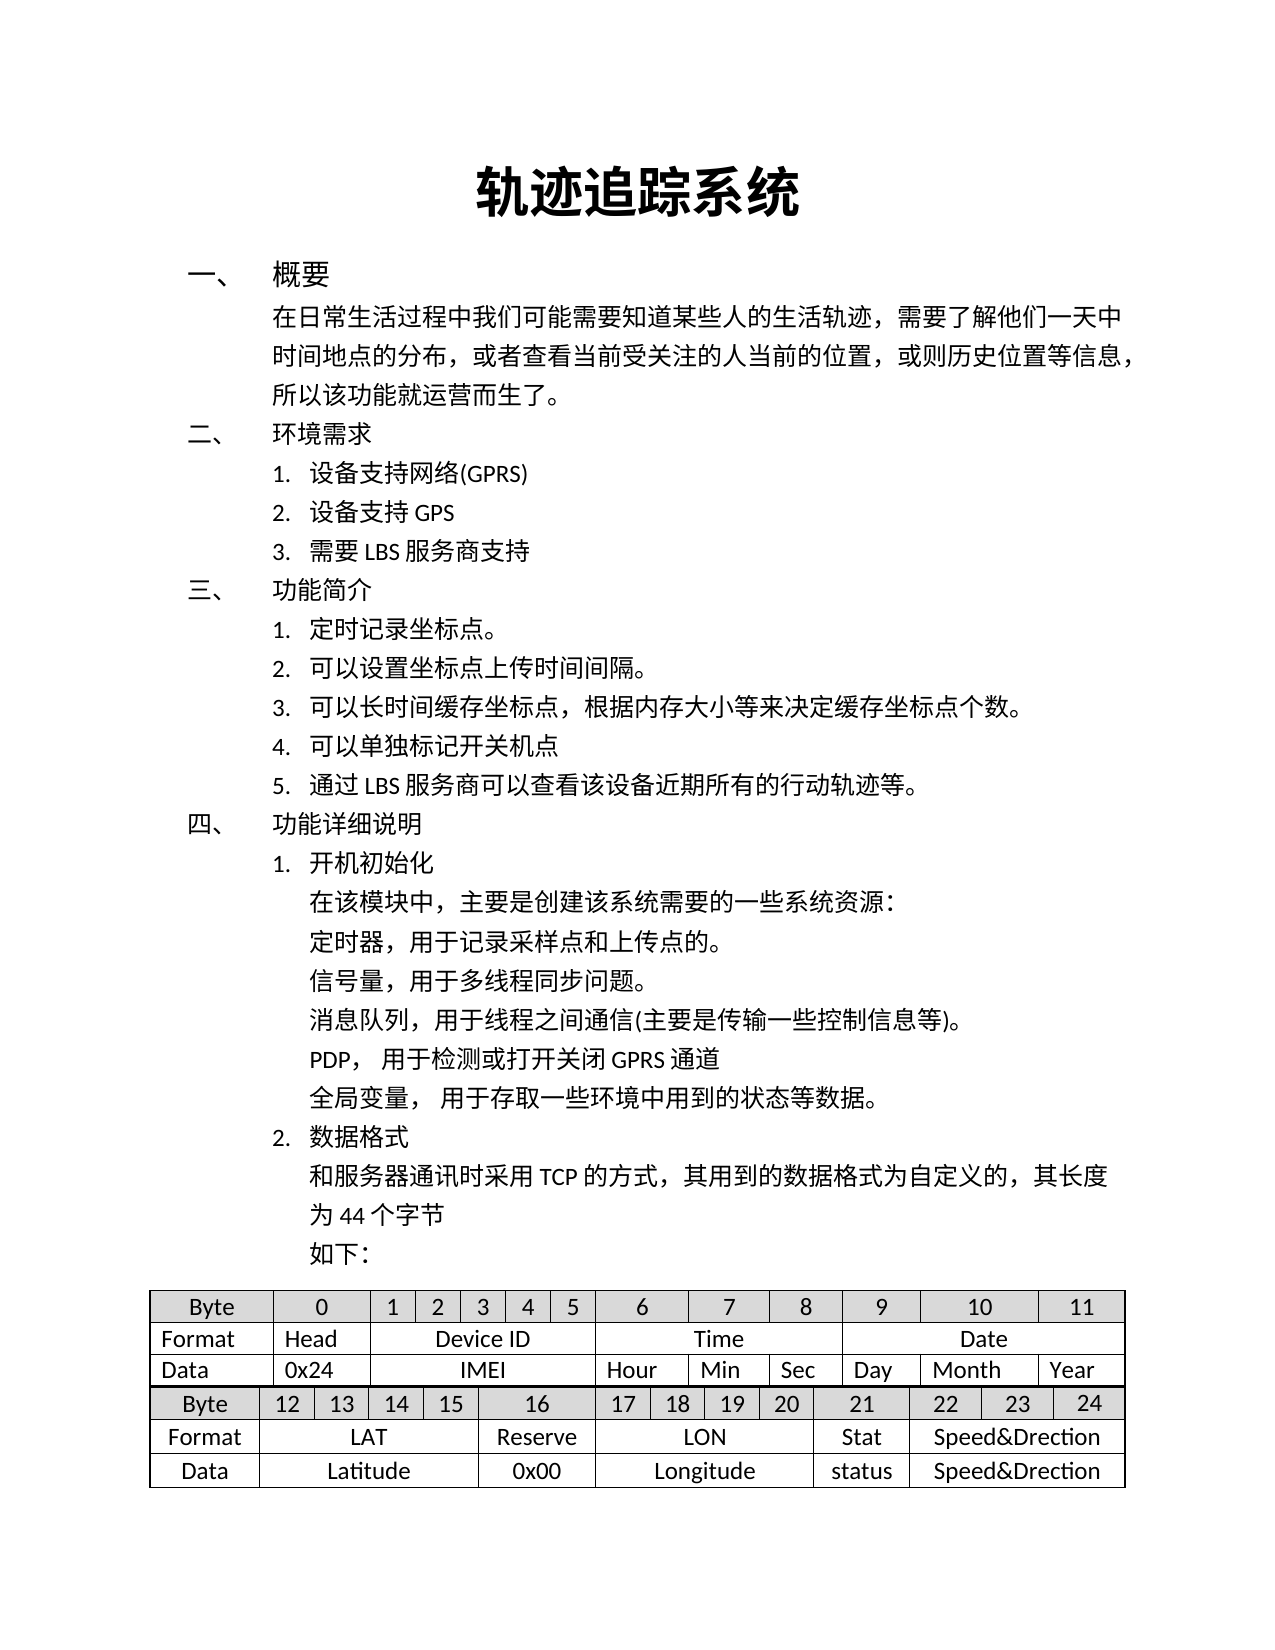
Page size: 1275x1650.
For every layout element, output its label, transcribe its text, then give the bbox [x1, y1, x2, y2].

list 功能详细说明 [187, 805, 1125, 841]
table_header 12 [260, 1388, 314, 1419]
table_cell Date [843, 1323, 1124, 1353]
list 定时记录坐标点。 [272, 609, 1125, 646]
table_cell 0x00 [479, 1454, 595, 1487]
table_cell IMEI [371, 1355, 595, 1385]
table_header Byte [151, 1388, 259, 1419]
table_cell Speed&Drection [910, 1454, 1124, 1487]
list 通过LBS服务商可以查看该设备近期所有的行动轨迹等。 [272, 766, 1125, 802]
table_header 13 [315, 1388, 368, 1419]
list 概要 [187, 251, 1125, 294]
list 需要LBS服务商支持 [272, 531, 1125, 568]
list 和服务器通讯时采用TCP的方式，其用到的数据格式为自定义的，其长度为44个字节 [309, 1156, 1125, 1232]
table_cell Format [151, 1323, 273, 1353]
table_cell Stat [814, 1420, 909, 1452]
table_cell Time [596, 1323, 842, 1353]
table_header 16 [479, 1388, 595, 1419]
table_cell Sec [770, 1355, 842, 1385]
list 如下： [309, 1234, 1125, 1271]
list 消息队列，用于线程之间通信(主要是传输一些控制信息等)。 [309, 1000, 1125, 1036]
table_cell Reserve [479, 1420, 595, 1452]
table_header 20 [760, 1388, 813, 1419]
table_header 15 [424, 1388, 478, 1419]
list 全局变量， 用于存取一些环境中用到的状态等数据。 [309, 1078, 1125, 1114]
table_header 8 [770, 1291, 842, 1322]
list 环境需求 [187, 414, 1125, 450]
table_header Byte [151, 1291, 273, 1322]
list 在日常生活过程中我们可能需要知道某些人的生活轨迹，需要了解他们一天中时间地点的分布，或者查看当前受关注的人当前的位置，或则历史位置等信息，所以该功能就运营而生了。 [272, 297, 1125, 411]
table_header 7 [689, 1291, 769, 1322]
table_cell Head [274, 1323, 370, 1353]
list 定时器，用于记录采样点和上传点的。 [309, 922, 1125, 958]
table_header 0 [274, 1291, 370, 1322]
list PDP， 用于检测或打开关闭GPRS通道 [309, 1039, 1125, 1075]
list 数据格式 [272, 1117, 1125, 1153]
table_cell Year [1039, 1355, 1124, 1385]
table_cell Day [843, 1355, 920, 1385]
table_cell status [814, 1454, 909, 1487]
table_cell Device ID [371, 1323, 595, 1353]
list 在该模块中，主要是创建该系统需要的一些系统资源： [309, 883, 1125, 919]
list 可以长时间缓存坐标点，根据内存大小等来决定缓存坐标点个数。 [272, 688, 1125, 724]
table_header 4 [506, 1291, 550, 1322]
list 开机初始化 [272, 844, 1125, 880]
list 功能简介 [187, 570, 1125, 607]
table_header 23 [982, 1388, 1053, 1419]
table_cell 0x24 [274, 1355, 370, 1385]
table_header 17 [596, 1388, 650, 1419]
list 设备支持GPS [272, 492, 1125, 528]
table_header 21 [814, 1388, 909, 1419]
table_header 10 [921, 1291, 1038, 1322]
table_cell Min [689, 1355, 769, 1385]
table_header 18 [651, 1388, 704, 1419]
table_header 1 [371, 1291, 415, 1322]
table_header 19 [705, 1388, 759, 1419]
table_header 5 [551, 1291, 595, 1322]
table_header 6 [596, 1291, 688, 1322]
table_cell Format [151, 1420, 259, 1452]
table_header 3 [461, 1291, 505, 1322]
table_header 14 [369, 1388, 423, 1419]
table_cell Hour [596, 1355, 688, 1385]
table_cell Speed&Drection [910, 1420, 1124, 1452]
table_header 11 [1039, 1291, 1124, 1322]
table_cell Latitude [260, 1454, 478, 1487]
table_header 9 [843, 1291, 920, 1322]
text 轨迹追踪系统 [150, 150, 1125, 228]
list 设备支持网络(GPRS) [272, 453, 1125, 489]
table_header 2 [416, 1291, 460, 1322]
list 可以设置坐标点上传时间间隔。 [272, 648, 1125, 685]
list 信号量，用于多线程同步问题。 [309, 961, 1125, 997]
table_cell Data [151, 1454, 259, 1487]
table_header 22 [910, 1388, 981, 1419]
table_header 24 [1054, 1388, 1124, 1419]
table_cell Month [921, 1355, 1038, 1385]
table_cell Data [151, 1355, 273, 1385]
table_cell LON [596, 1420, 813, 1452]
table_cell Longitude [596, 1454, 813, 1487]
table_cell LAT [260, 1420, 478, 1452]
list 可以单独标记开关机点 [272, 727, 1125, 763]
